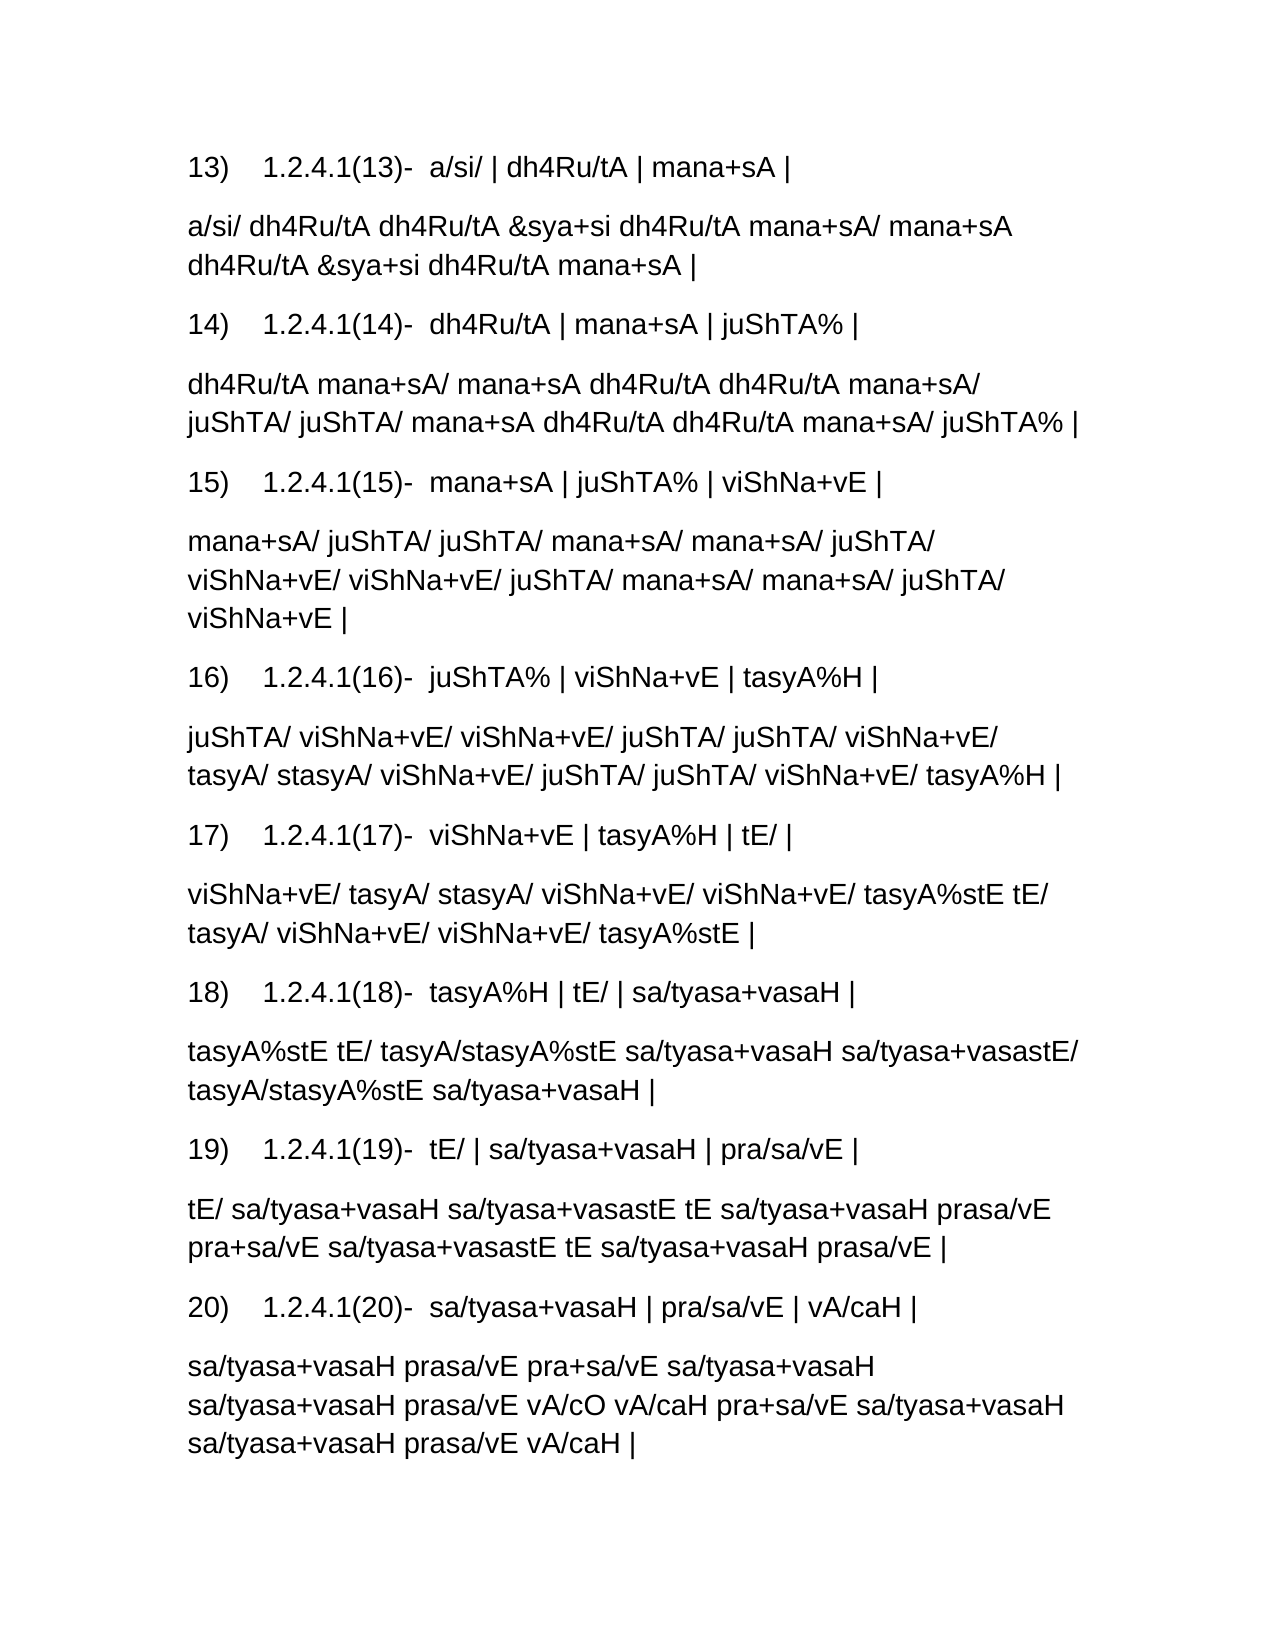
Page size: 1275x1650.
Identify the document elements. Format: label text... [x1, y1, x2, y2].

text 13) 1.2.4.1(13)- a/si/ | dh4Ru/tA | mana+sA | [187, 150, 1087, 183]
text 16) 1.2.4.1(16)- juShTA% | viShNa+vE | tasyA%H | [187, 660, 1087, 694]
text 19) 1.2.4.1(19)- tE/ | sa/tyasa+vasaH | pra/sa/vE | [187, 1132, 1087, 1166]
text 18) 1.2.4.1(18)- tasyA%H | tE/ | sa/tyasa+vasaH | [187, 975, 1087, 1008]
text juShTA/ viShNa+vE/ viShNa+vE/ juShTA/ juShTA/ viShNa+vE/ tasyA/ stasyA/ viShNa+vE/ juShTA/ juShTA/ viShNa+vE/ tasyA%H | [187, 720, 1087, 792]
text dh4Ru/tA mana+sA/ mana+sA dh4Ru/tA dh4Ru/tA mana+sA/ juShTA/ juShTA/ mana+sA dh4Ru/tA dh4Ru/tA mana+sA/ juShTA% | [187, 367, 1087, 439]
text a/si/ dh4Ru/tA dh4Ru/tA &sya+si dh4Ru/tA mana+sA/ mana+sA dh4Ru/tA &sya+si dh4Ru/tA mana+sA | [187, 209, 1087, 281]
text 20) 1.2.4.1(20)- sa/tyasa+vasaH | pra/sa/vE | vA/caH | [187, 1289, 1087, 1323]
text tasyA%stE tE/ tasyA/stasyA%stE sa/tyasa+vasaH sa/tyasa+vasastE/ tasyA/stasyA%stE sa/tyasa+vasaH | [187, 1034, 1087, 1106]
text 15) 1.2.4.1(15)- mana+sA | juShTA% | viShNa+vE | [187, 464, 1087, 498]
text 17) 1.2.4.1(17)- viShNa+vE | tasyA%H | tE/ | [187, 818, 1087, 851]
text viShNa+vE/ tasyA/ stasyA/ viShNa+vE/ viShNa+vE/ tasyA%stE tE/ tasyA/ viShNa+vE/ viShNa+vE/ tasyA%stE | [187, 877, 1087, 949]
text mana+sA/ juShTA/ juShTA/ mana+sA/ mana+sA/ juShTA/ viShNa+vE/ viShNa+vE/ juShTA/ mana+sA/ mana+sA/ juShTA/ viShNa+vE | [187, 524, 1087, 634]
text sa/tyasa+vasaH prasa/vE pra+sa/vE sa/tyasa+vasaH sa/tyasa+vasaH prasa/vE vA/cO vA/caH pra+sa/vE sa/tyasa+vasaH sa/tyasa+vasaH prasa/vE vA/caH | [187, 1349, 1087, 1459]
text 14) 1.2.4.1(14)- dh4Ru/tA | mana+sA | juShTA% | [187, 307, 1087, 341]
text tE/ sa/tyasa+vasaH sa/tyasa+vasastE tE sa/tyasa+vasaH prasa/vE pra+sa/vE sa/tyasa+vasastE tE sa/tyasa+vasaH prasa/vE | [187, 1192, 1087, 1264]
